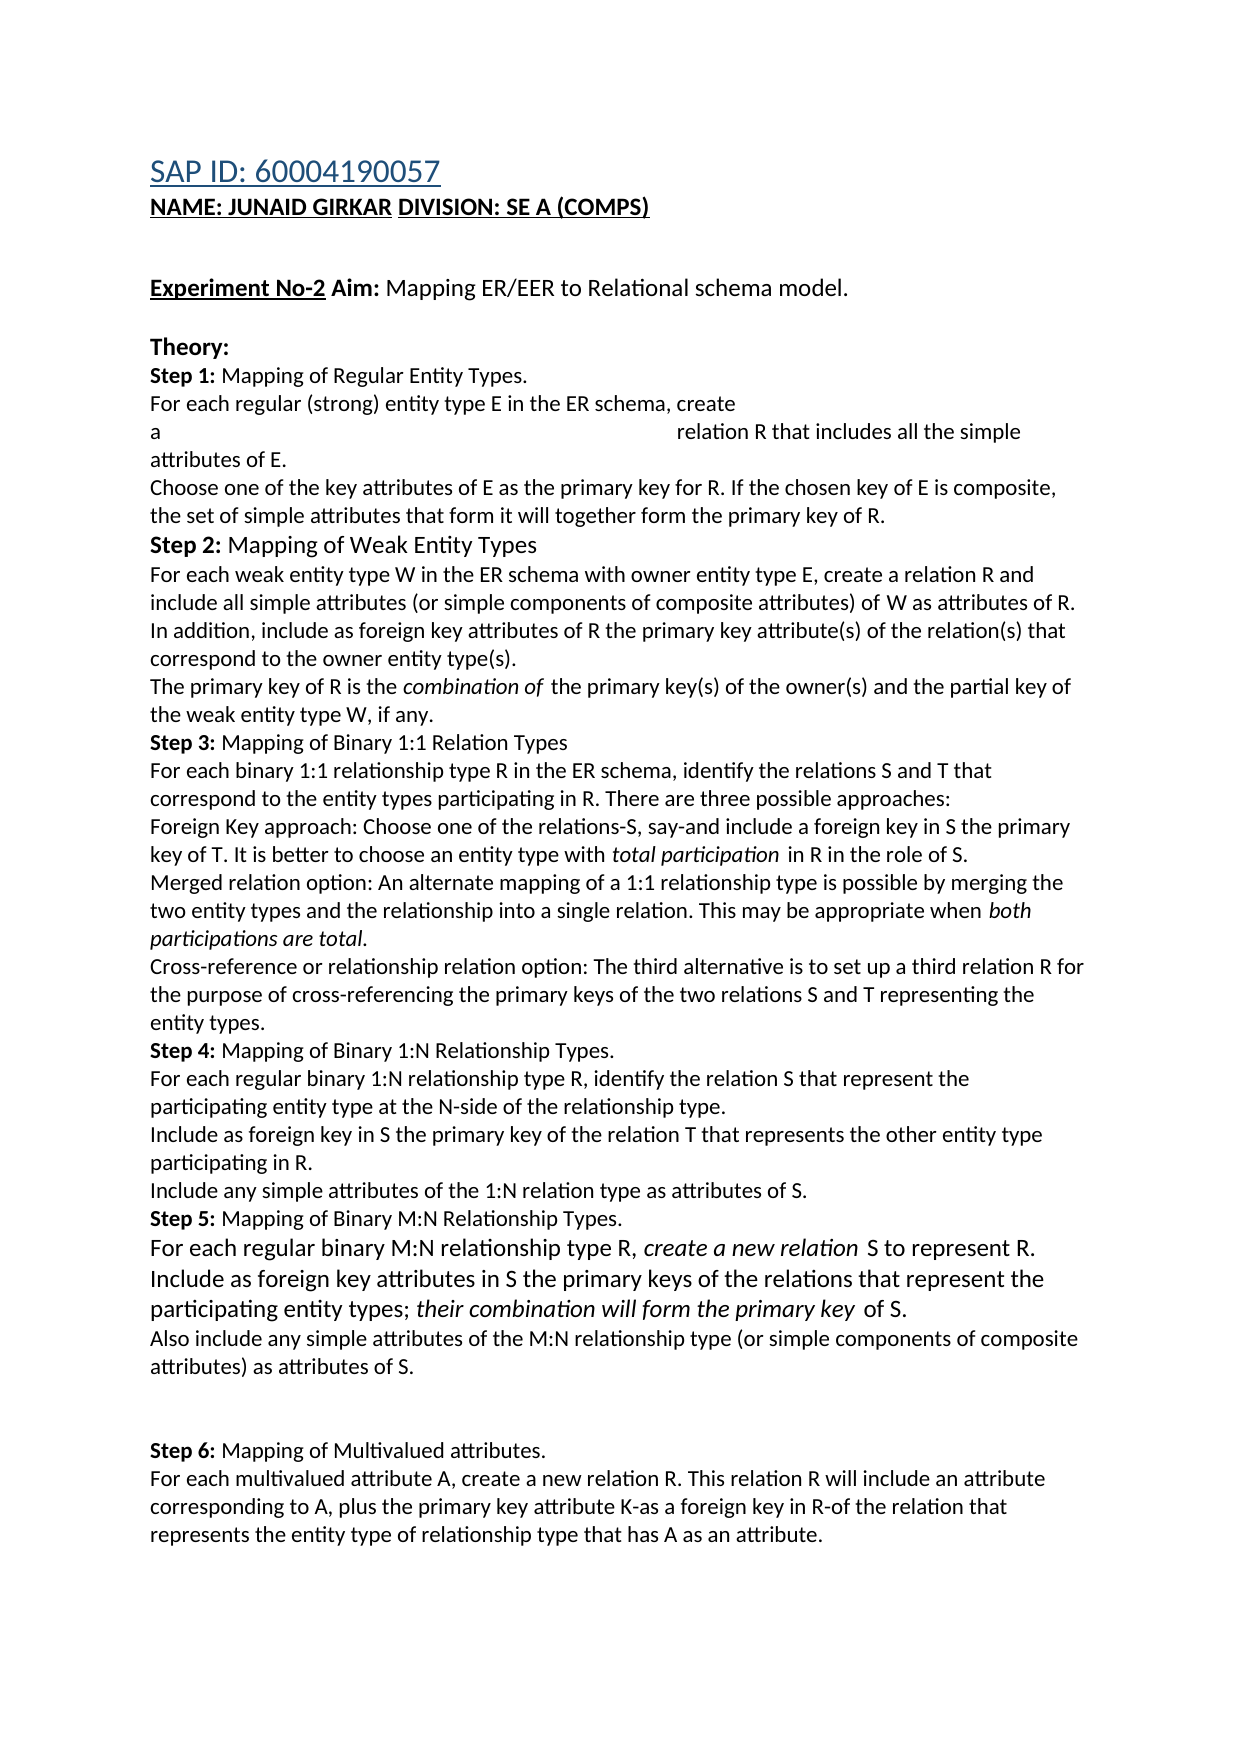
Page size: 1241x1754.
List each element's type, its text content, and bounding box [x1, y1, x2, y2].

text Include as foreign key attributes in S the primary keys of the relations that represent the participating entity types; their combination will form the primary key of S. [150, 1263, 1090, 1324]
text The primary key of R is the combination of the primary key(s) of the owner(s) and the partial key of the weak entity type W, if any. [150, 672, 1090, 728]
text In addition, include as foreign key attributes of R the primary key attribute(s) of the relation(s) that correspond to the owner entity type(s). [150, 616, 1090, 672]
text Step 4: Mapping of Binary 1:N Relationship Types. [150, 1036, 1090, 1064]
text For each binary 1:1 relationship type R in the ER schema, identify the relations S and T that correspond to the entity types participating in R. There are three possible approaches: [150, 756, 1090, 812]
text Step 5: Mapping of Binary M:N Relationship Types. [150, 1204, 1090, 1232]
text Step 1: Mapping of Regular Entity Types. [150, 361, 1090, 389]
text Step 2: Mapping of Weak Entity Types [150, 529, 1090, 560]
text Experiment No-2 Aim: Mapping ER/EER to Relational schema model. [150, 272, 1090, 303]
text Cross-reference or relationship relation option: The third alternative is to set up a third relation R for the purpose of cross-referencing the primary keys of the two relations S and T representing the entity types. [150, 952, 1090, 1036]
text For each regular binary M:N relationship type R, create a new relation S to represent R. [150, 1232, 1090, 1263]
text Step 6: Mapping of Multivalued attributes. [150, 1436, 1090, 1464]
text Include as foreign key in S the primary key of the relation T that represents the other entity type participating in R. [150, 1120, 1090, 1176]
text Choose one of the key attributes of E as the primary key for R. If the chosen key of E is composite, the set of simple attributes that form it will together form the primary key of R. [150, 473, 1090, 529]
text Include any simple attributes of the 1:N relation type as attributes of S. [150, 1176, 1090, 1204]
text Step 3: Mapping of Binary 1:1 Relation Types [150, 728, 1090, 756]
text Merged relation option: An alternate mapping of a 1:1 relationship type is possible by merging the two entity types and the relationship into a single relation. This may be appropriate when both participations are total. [150, 868, 1090, 952]
text For each weak entity type W in the ER schema with owner entity type E, create a relation R and include all simple attributes (or simple components of composite attributes) of W as attributes of R. [150, 560, 1090, 616]
text Theory: [150, 331, 1090, 361]
text Foreign Key approach: Choose one of the relations-S, say-and include a foreign key in S the primary key of T. It is better to choose an entity type with total participation in R in the role of S. [150, 812, 1090, 868]
text For each multivalued attribute A, create a new relation R. This relation R will include an attribute corresponding to A, plus the primary key attribute K-as a foreign key in R-of the relation that represents the entity type of relationship type that has A as an attribute. [150, 1464, 1090, 1548]
text SAP ID: 60004190057 [150, 150, 1090, 191]
text For each regular binary 1:N relationship type R, identify the relation S that represent the participating entity type at the N-side of the relationship type. [150, 1064, 1090, 1120]
text NAME: JUNAID GIRKAR DIVISION: SE A (COMPS) [150, 191, 1090, 221]
text For each regular (strong) entity type E in the ER schema, create a relation R that includes all the simple attributes of E. [150, 389, 1090, 473]
text Also include any simple attributes of the M:N relationship type (or simple components of composite attributes) as attributes of S. [150, 1324, 1090, 1380]
